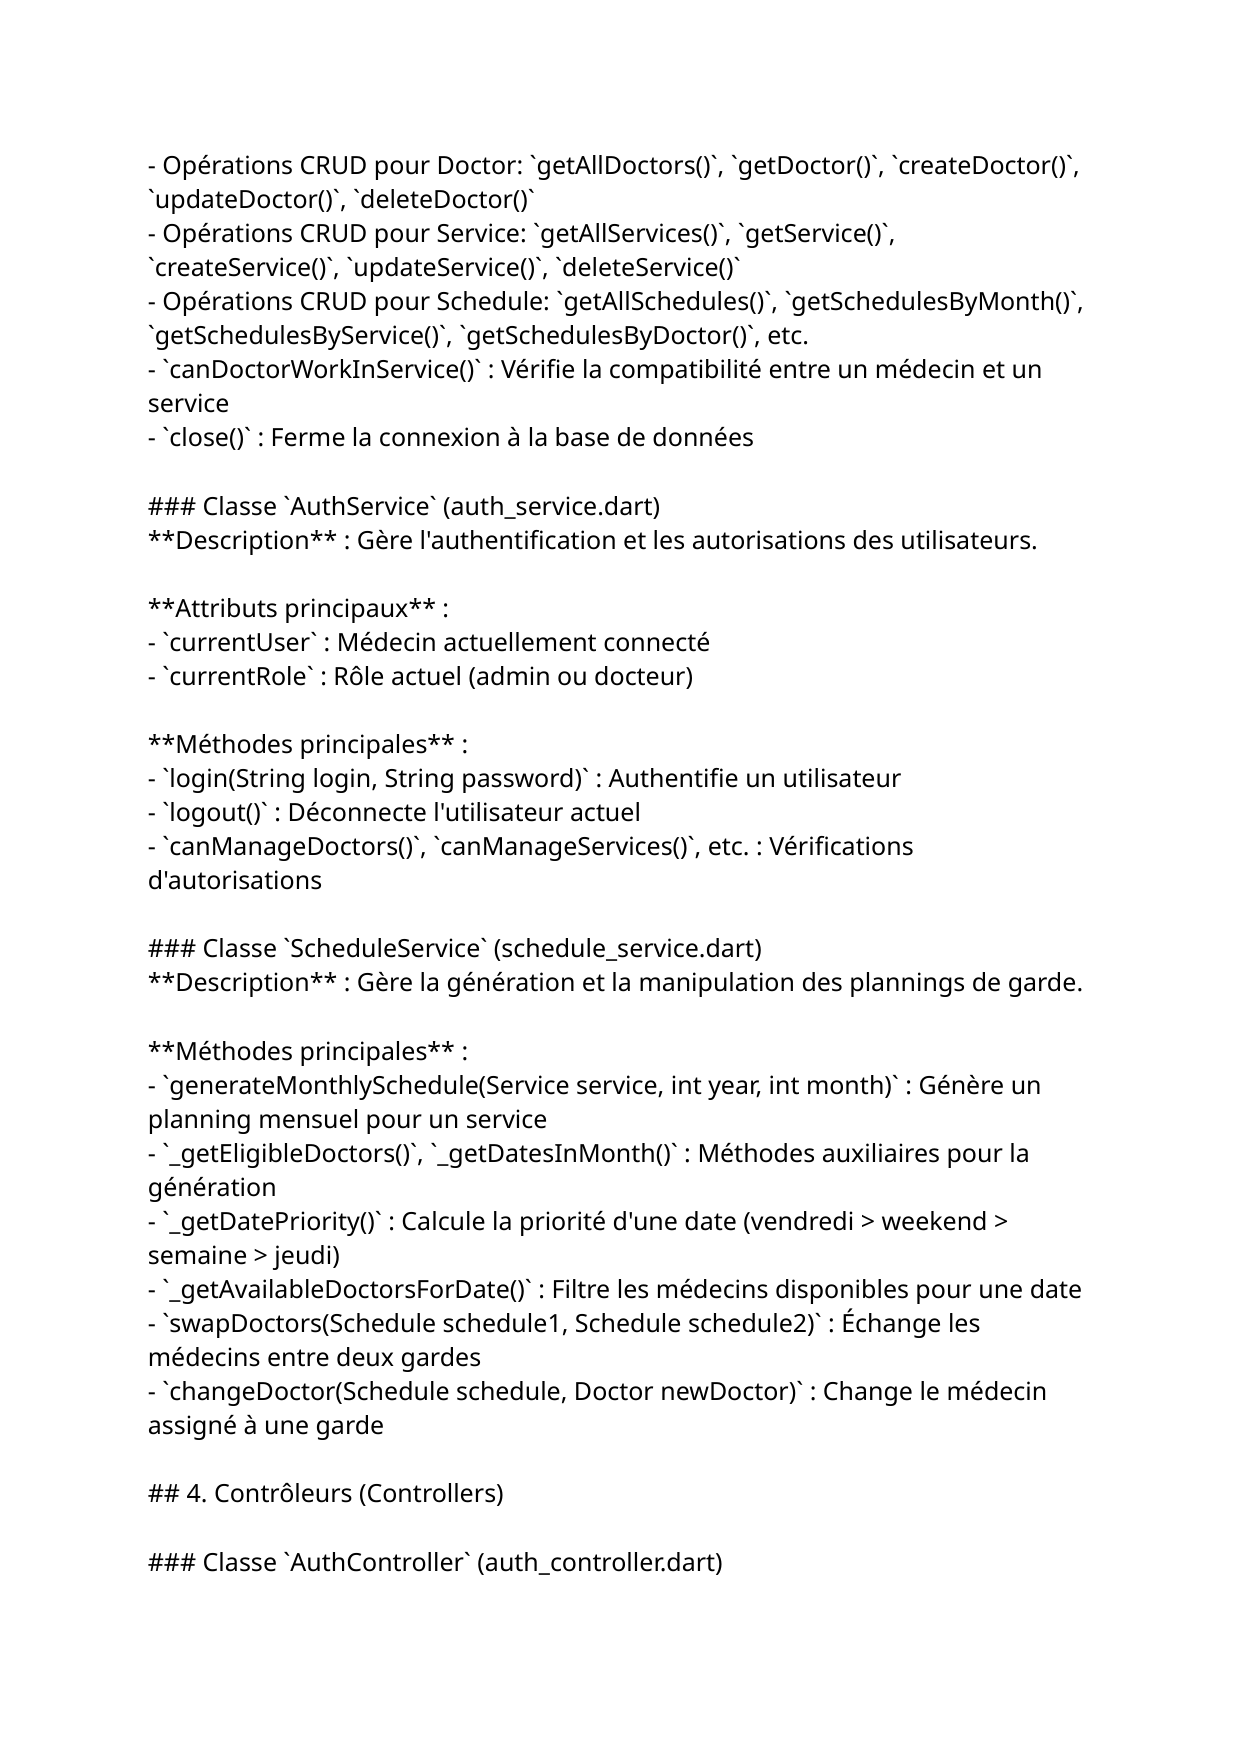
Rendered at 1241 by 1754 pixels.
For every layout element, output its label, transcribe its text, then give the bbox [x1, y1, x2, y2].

text **Description** : Gère l'authentification et les autorisations des utilisateurs. [148, 522, 1093, 556]
text - `_getAvailableDoctorsForDate()` : Filtre les médecins disponibles pour une date [148, 1272, 1093, 1306]
text - Opérations CRUD pour Doctor: `getAllDoctors()`, `getDoctor()`, `createDoctor()`, `updateDoctor()`, `deleteDoctor()` [148, 148, 1093, 216]
text - `_getDatePriority()` : Calcule la priorité d'une date (vendredi > weekend > semaine > jeudi) [148, 1203, 1093, 1272]
text ### Classe `AuthService` (auth_service.dart) [148, 488, 1093, 522]
text - `generateMonthlySchedule(Service service, int year, int month)` : Génère un planning mensuel pour un service [148, 1067, 1093, 1135]
text **Description** : Gère la génération et la manipulation des plannings de garde. [148, 965, 1093, 999]
text - `_getEligibleDoctors()`, `_getDatesInMonth()` : Méthodes auxiliaires pour la génération [148, 1135, 1093, 1203]
text **Attributs principaux** : [148, 590, 1093, 624]
text - `login(String login, String password)` : Authentifie un utilisateur [148, 761, 1093, 795]
text - `swapDoctors(Schedule schedule1, Schedule schedule2)` : Échange les médecins entre deux gardes [148, 1306, 1093, 1374]
text ### Classe `AuthController` (auth_controller.dart) [148, 1544, 1093, 1578]
text - `canManageDoctors()`, `canManageServices()`, etc. : Vérifications d'autorisations [148, 829, 1093, 897]
text - `currentUser` : Médecin actuellement connecté [148, 624, 1093, 658]
text - `close()` : Ferme la connexion à la base de données [148, 420, 1093, 454]
text - Opérations CRUD pour Service: `getAllServices()`, `getService()`, `createService()`, `updateService()`, `deleteService()` [148, 216, 1093, 284]
text - Opérations CRUD pour Schedule: `getAllSchedules()`, `getSchedulesByMonth()`, `getSchedulesByService()`, `getSchedulesByDoctor()`, etc. [148, 284, 1093, 352]
text **Méthodes principales** : [148, 727, 1093, 761]
text ## 4. Contrôleurs (Controllers) [148, 1476, 1093, 1510]
text - `logout()` : Déconnecte l'utilisateur actuel [148, 795, 1093, 829]
text - `currentRole` : Rôle actuel (admin ou docteur) [148, 658, 1093, 693]
text - `canDoctorWorkInService()` : Vérifie la compatibilité entre un médecin et un service [148, 352, 1093, 420]
text **Méthodes principales** : [148, 1033, 1093, 1067]
text - `changeDoctor(Schedule schedule, Doctor newDoctor)` : Change le médecin assigné à une garde [148, 1374, 1093, 1442]
text ### Classe `ScheduleService` (schedule_service.dart) [148, 931, 1093, 965]
